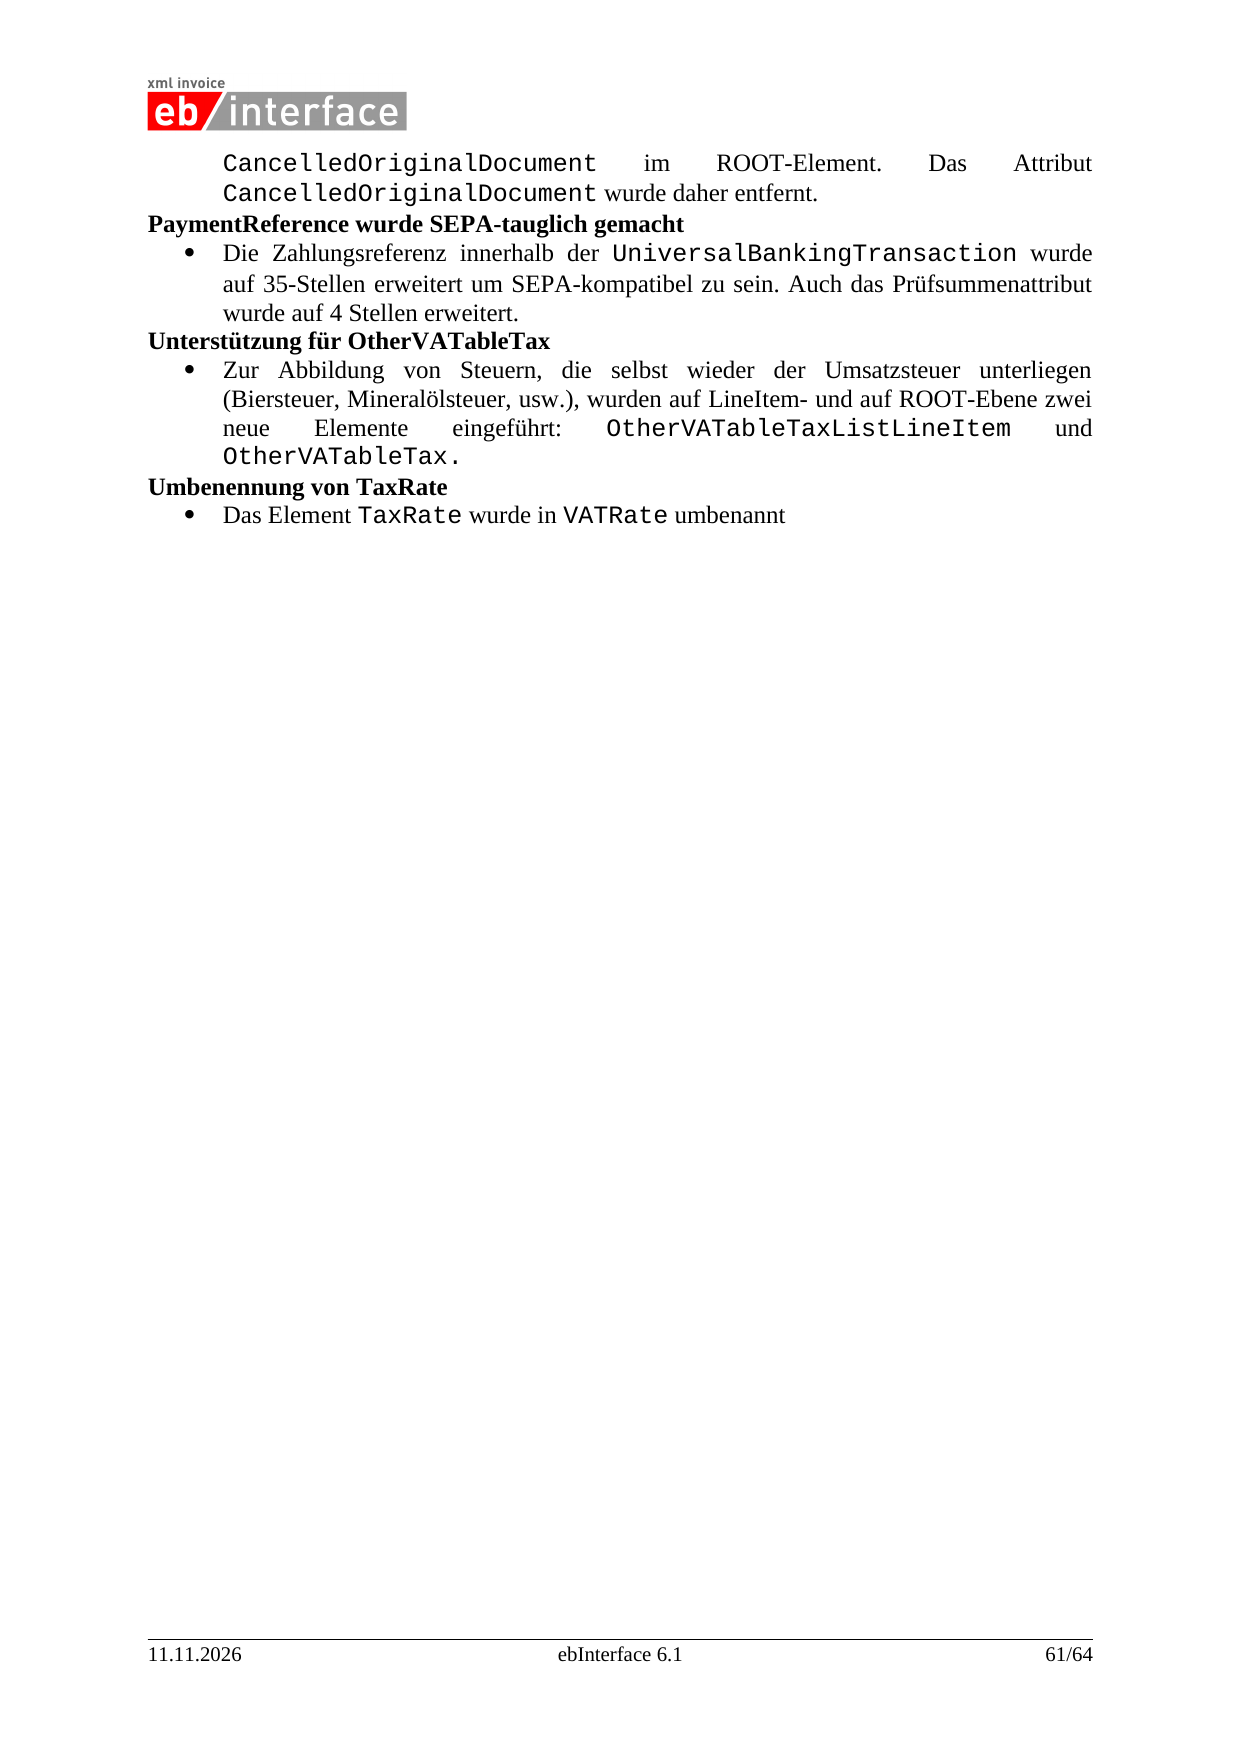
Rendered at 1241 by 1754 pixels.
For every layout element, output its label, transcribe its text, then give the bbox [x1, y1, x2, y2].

text PaymentReference wurde SEPA-tauglich gemacht [148, 209, 1093, 238]
list Das Element TaxRate wurde in VATRate umbenannt [185, 501, 1093, 531]
list Die Zahlungsreferenz innerhalb der UniversalBankingTransaction wurde auf 35-Stellen erweitert um SEPA-kompatibel zu sein. Auch das Prüfsummenattribut wurde auf 4 Stellen erweitert. [185, 238, 1093, 326]
text Unterstützung für OtherVATableTax [148, 326, 1093, 355]
picture [147, 73, 407, 134]
text Umbenennung von TaxRate [148, 472, 1093, 501]
